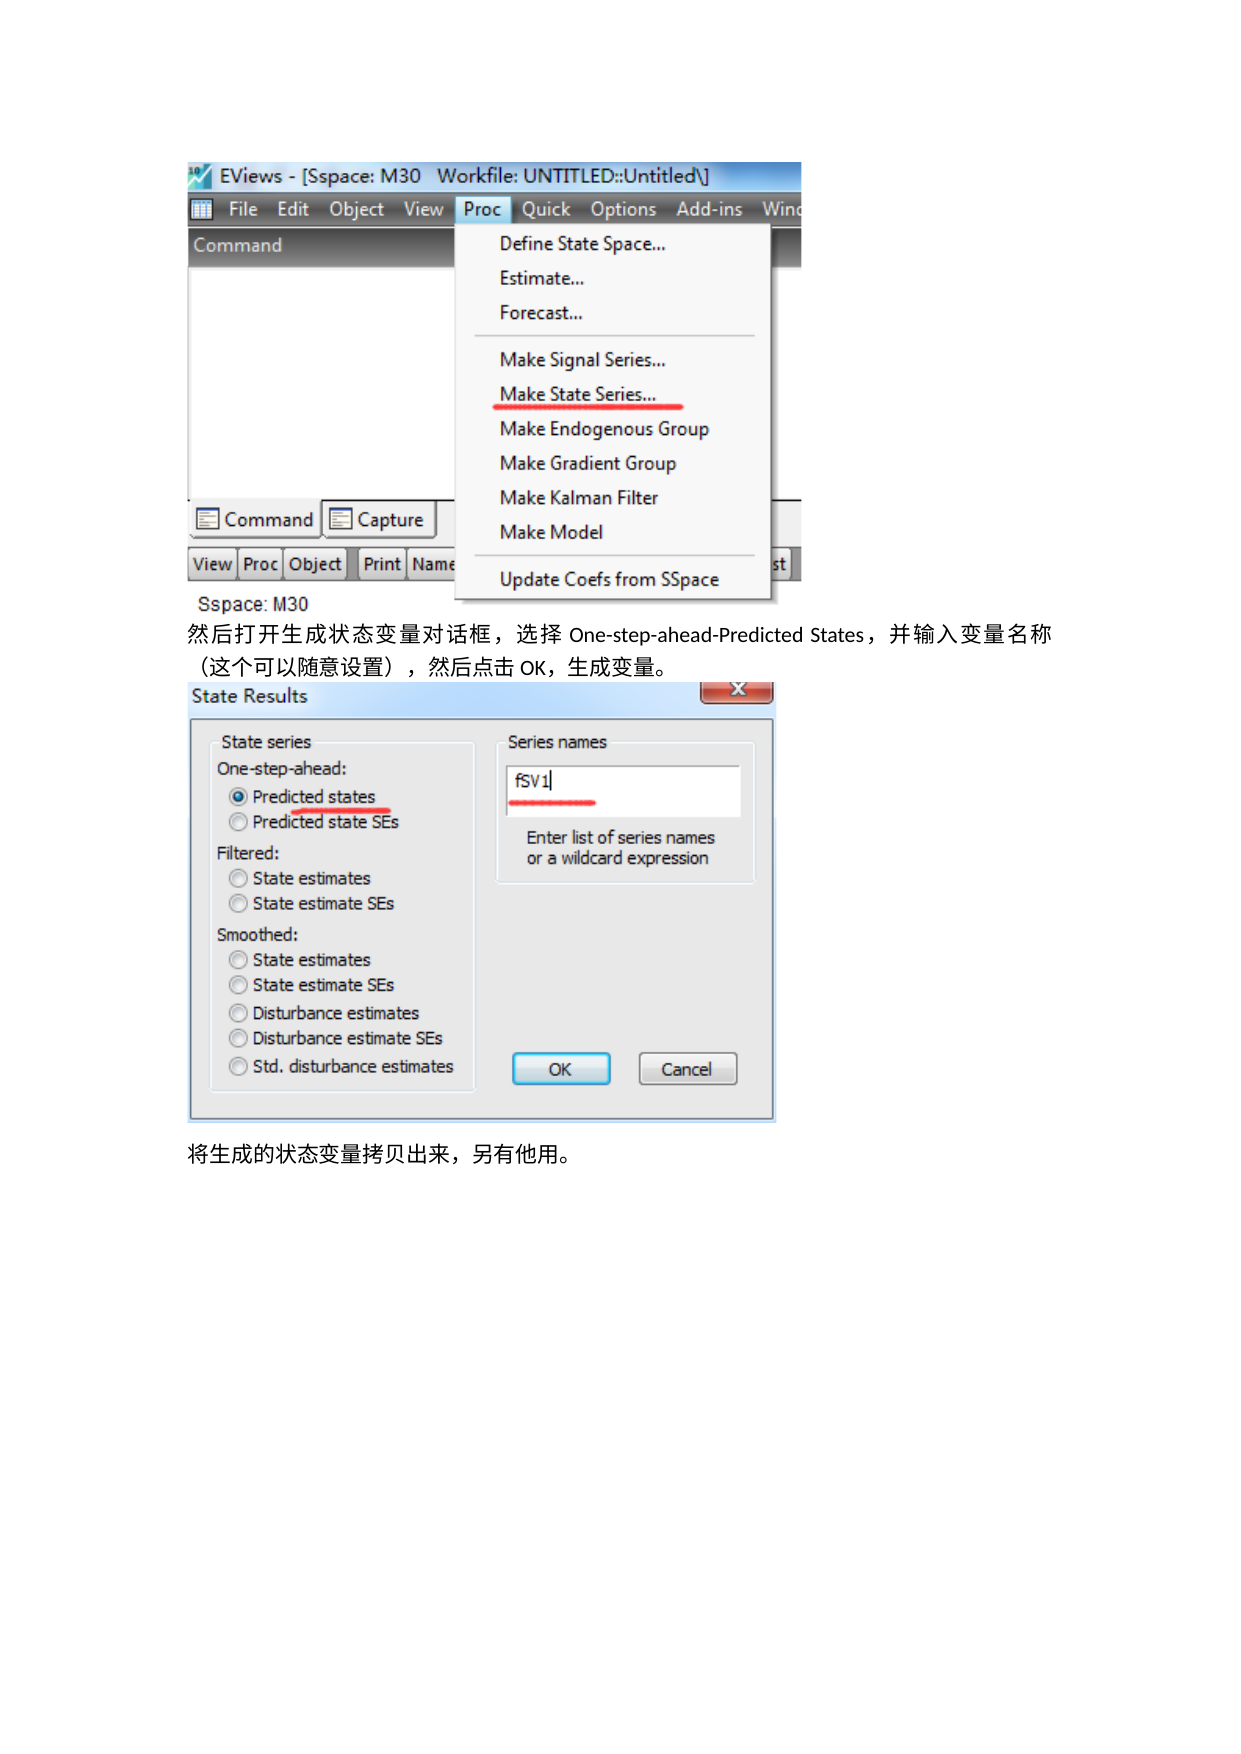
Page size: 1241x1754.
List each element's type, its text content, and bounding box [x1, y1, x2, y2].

picture [187, 682, 777, 1123]
text 将生成的状态变量拷贝出来，另有他用。 [187, 1137, 1053, 1169]
picture [187, 162, 802, 616]
text 然后打开生成状态变量对话框，选择One-step-ahead-Predicted States，并输入变量名称（这个可以随意设置），然后点击OK，生成变量。 [187, 617, 1053, 682]
